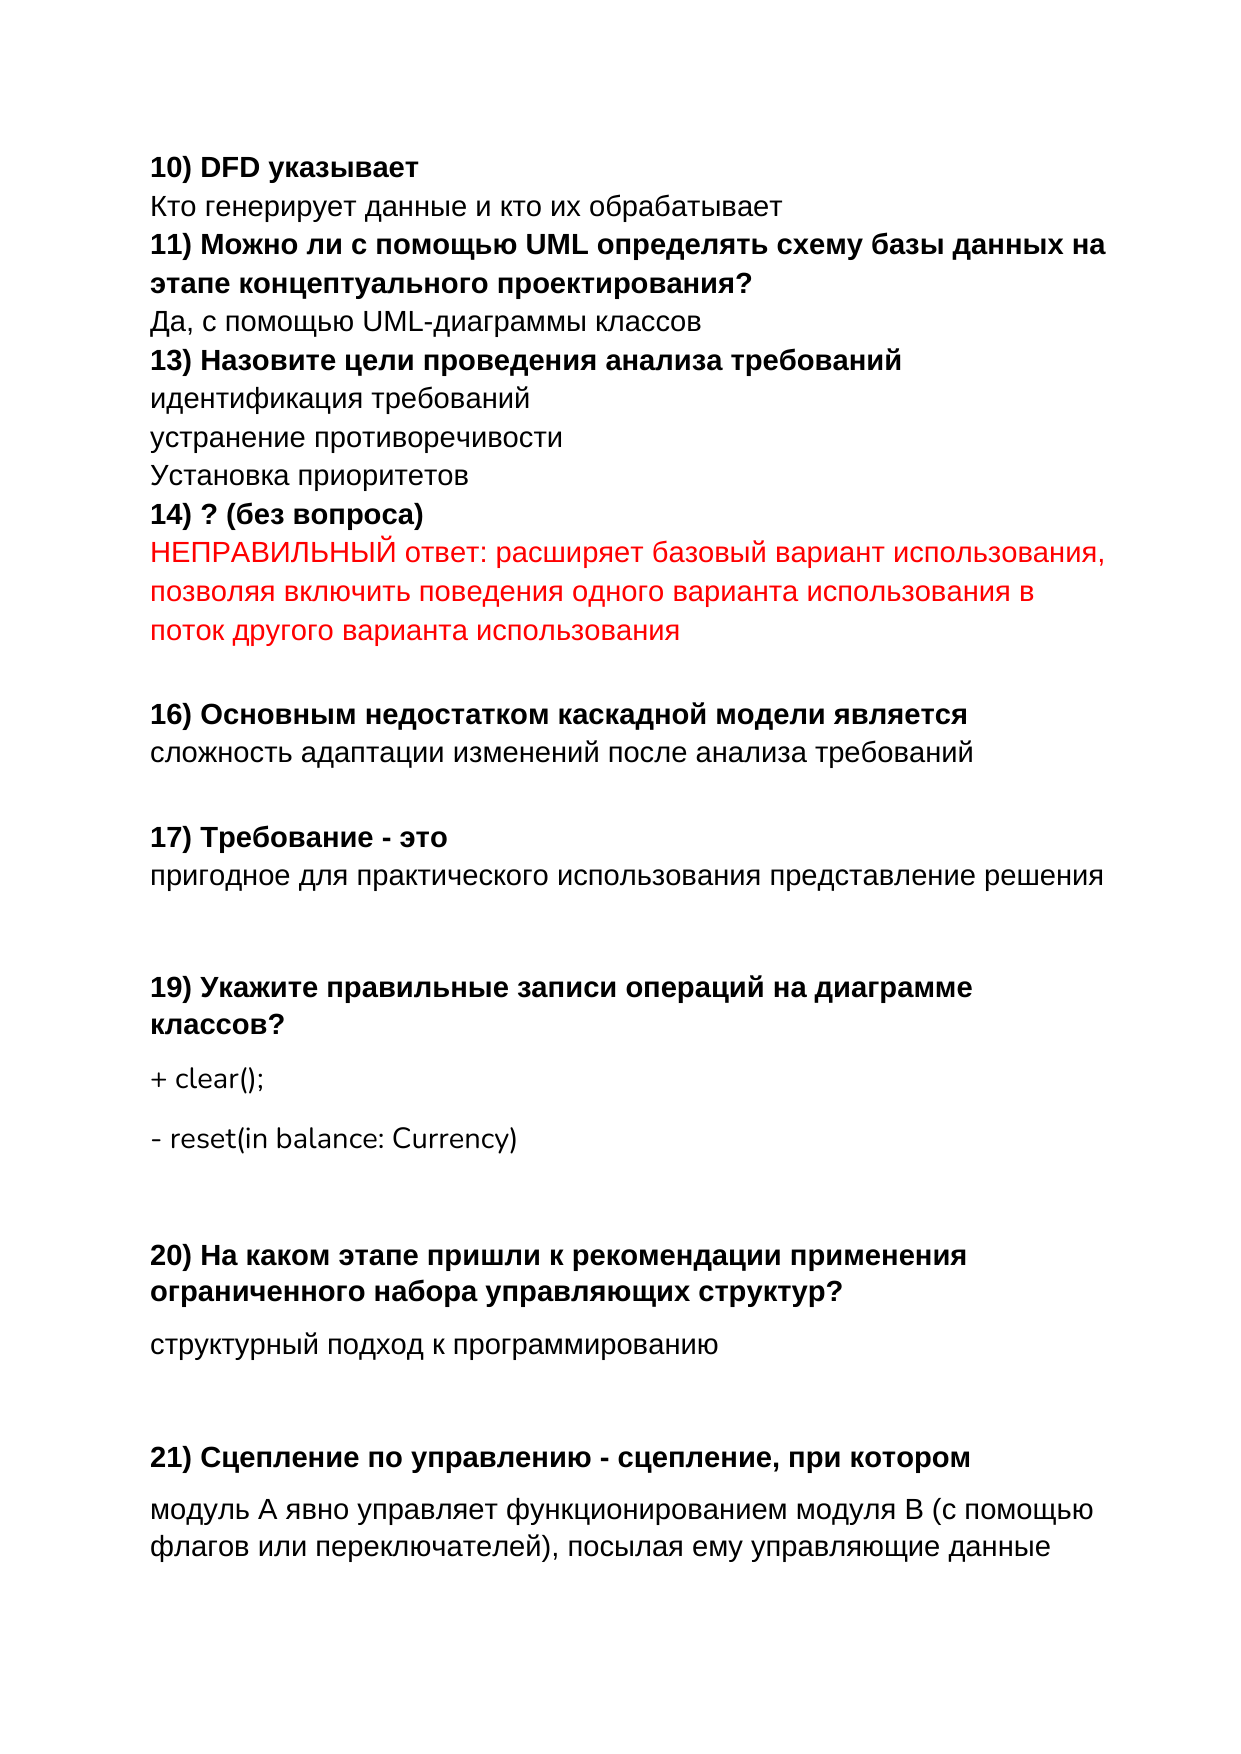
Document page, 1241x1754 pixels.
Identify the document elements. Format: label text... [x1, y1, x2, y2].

text Кто генерирует данные и кто их обрабатывает [150, 188, 1109, 222]
text 21) Сцепление по управлению - сцепление, при котором [150, 1439, 1109, 1473]
text модуль А явно управляет функционированием модуля B (с помощью флагов или переключателей), посылая ему управляющие данные [150, 1492, 1109, 1562]
text 19) Укажите правильные записи операций на диаграмме классов? [150, 971, 1109, 1040]
text 16) Основным недостатком каскадной модели является [150, 697, 1109, 730]
text идентификация требований [150, 381, 1109, 415]
text Установка приоритетов [150, 458, 1109, 492]
text - reset(in balance: Currency) [150, 1119, 1109, 1159]
text 20) На каком этапе пришли к рекомендации применения ограниченного набора управляющих структур? [150, 1238, 1109, 1308]
text + clear(); [150, 1059, 1109, 1099]
text НЕПРАВИЛЬНЫЙ ответ: расширяет базовый вариант использования, позволяя включить поведения одного варианта использования в поток другого варианта использования [150, 535, 1109, 646]
text Да, с помощью UML-диаграммы классов [150, 304, 1109, 338]
text 14) ? (без вопроса) [150, 497, 1109, 530]
text 17) Требование - это [150, 819, 1109, 853]
text сложность адаптации изменений после анализа требований [150, 735, 1109, 769]
text 10) DFD указывает [150, 150, 1109, 183]
text устранение противоречивости [150, 420, 1109, 453]
text 11) Можно ли с помощью UML определять схему базы данных на этапе концептуального проектирования? [150, 227, 1109, 299]
text структурный подход к программированию [150, 1327, 1109, 1361]
text 13) Назовите цели проведения анализа требований [150, 343, 1109, 376]
text пригодное для практического использования представление решения [150, 858, 1109, 892]
